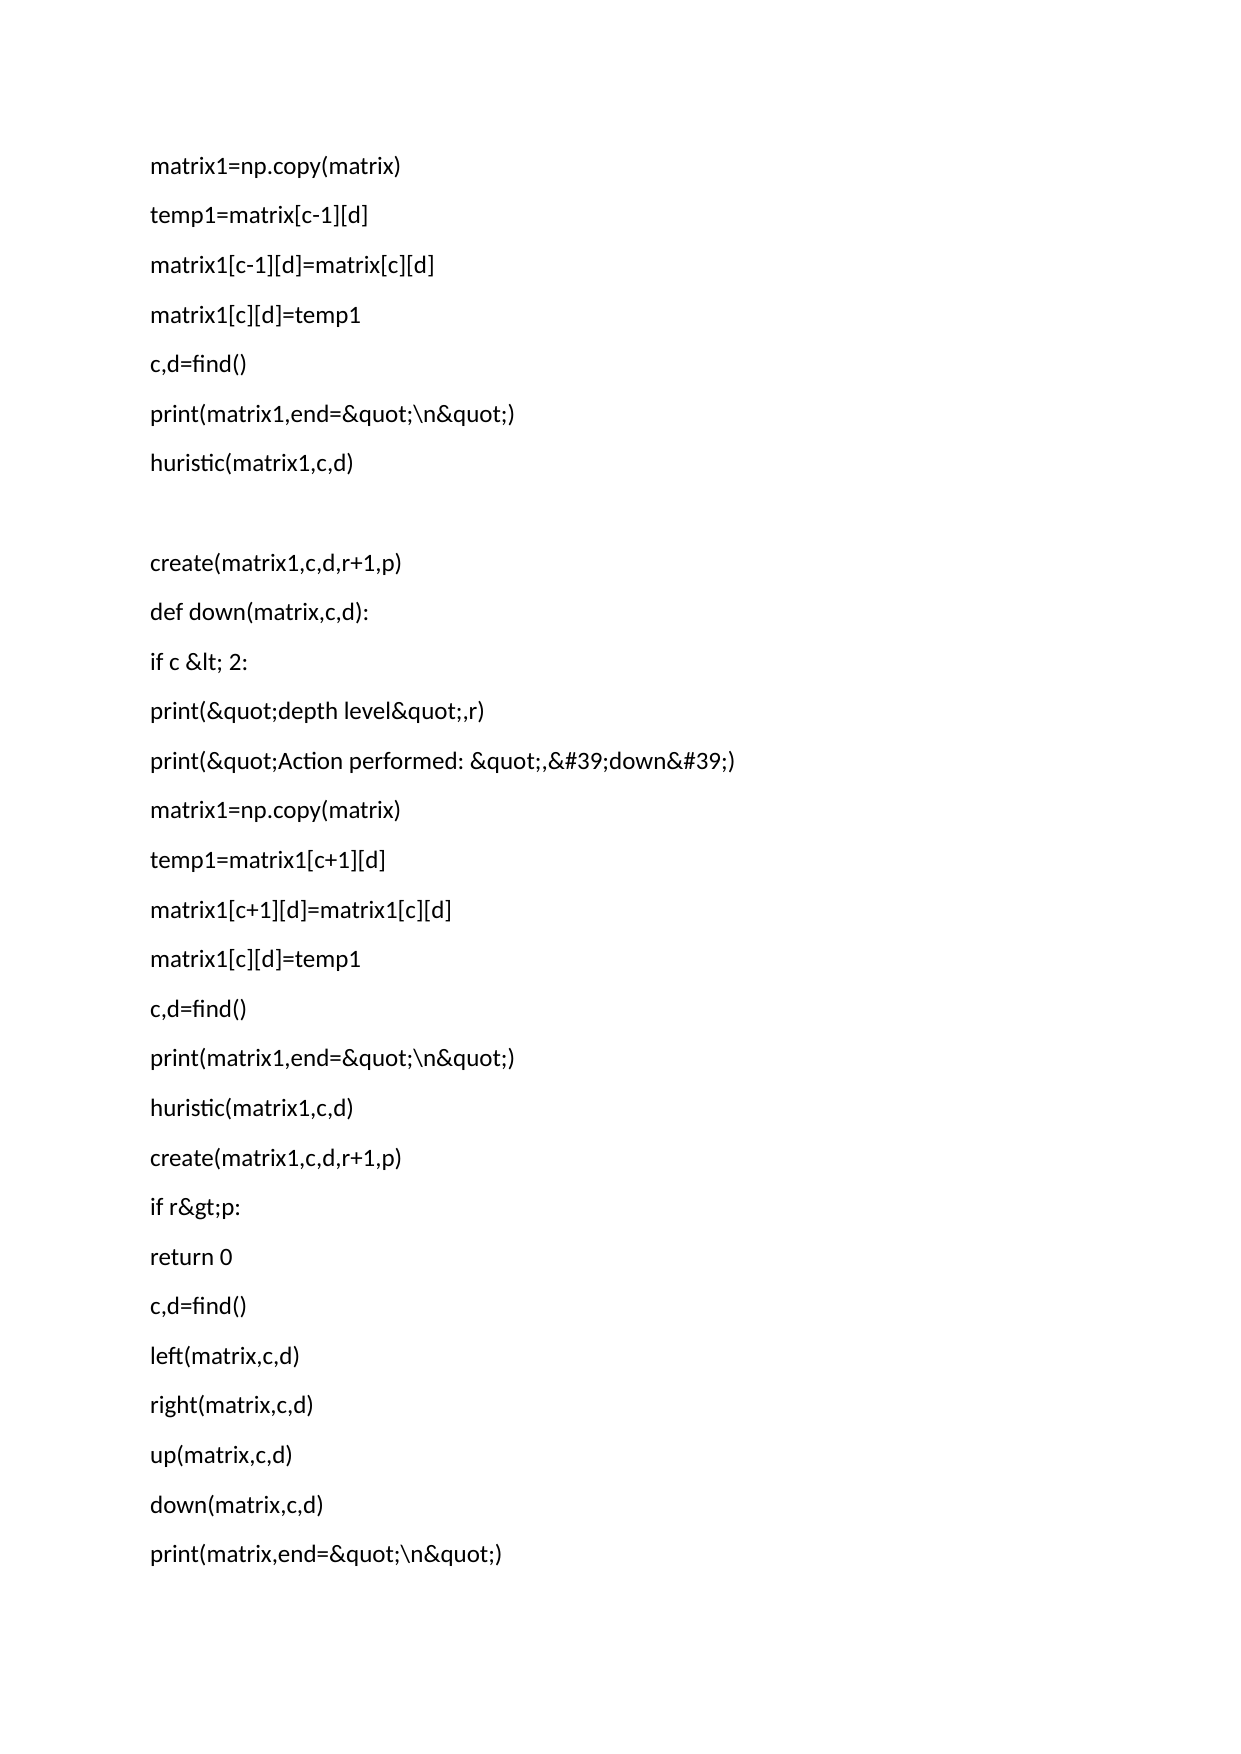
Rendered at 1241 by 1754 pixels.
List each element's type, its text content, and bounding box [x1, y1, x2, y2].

text matrix1=np.copy(matrix) [150, 150, 1090, 181]
text def down(matrix,c,d): [150, 596, 1090, 627]
text c,d=find() [150, 1290, 1090, 1321]
text right(matrix,c,d) [150, 1389, 1090, 1420]
text if c &lt; 2: [150, 646, 1090, 676]
text huristic(matrix1,c,d) [150, 447, 1090, 478]
text matrix1[c-1][d]=matrix[c][d] [150, 249, 1090, 280]
text print(matrix1,end=&quot;\n&quot;) [150, 398, 1090, 428]
text left(matrix,c,d) [150, 1340, 1090, 1371]
text down(matrix,c,d) [150, 1489, 1090, 1519]
text temp1=matrix[c-1][d] [150, 199, 1090, 230]
text create(matrix1,c,d,r+1,p) [150, 547, 1090, 577]
text return 0 [150, 1241, 1090, 1271]
text if r&gt;p: [150, 1191, 1090, 1222]
text matrix1=np.copy(matrix) [150, 794, 1090, 825]
text print(&quot;Action performed: &quot;,&#39;down&#39;) [150, 745, 1090, 776]
text c,d=find() [150, 348, 1090, 379]
text temp1=matrix1[c+1][d] [150, 844, 1090, 875]
text c,d=find() [150, 993, 1090, 1023]
text matrix1[c][d]=temp1 [150, 943, 1090, 974]
text huristic(matrix1,c,d) [150, 1092, 1090, 1123]
text up(matrix,c,d) [150, 1439, 1090, 1470]
text matrix1[c+1][d]=matrix1[c][d] [150, 894, 1090, 924]
text print(matrix1,end=&quot;\n&quot;) [150, 1042, 1090, 1073]
text create(matrix1,c,d,r+1,p) [150, 1142, 1090, 1172]
text print(&quot;depth level&quot;,r) [150, 695, 1090, 726]
text matrix1[c][d]=temp1 [150, 299, 1090, 329]
text print(matrix,end=&quot;\n&quot;) [150, 1538, 1090, 1569]
